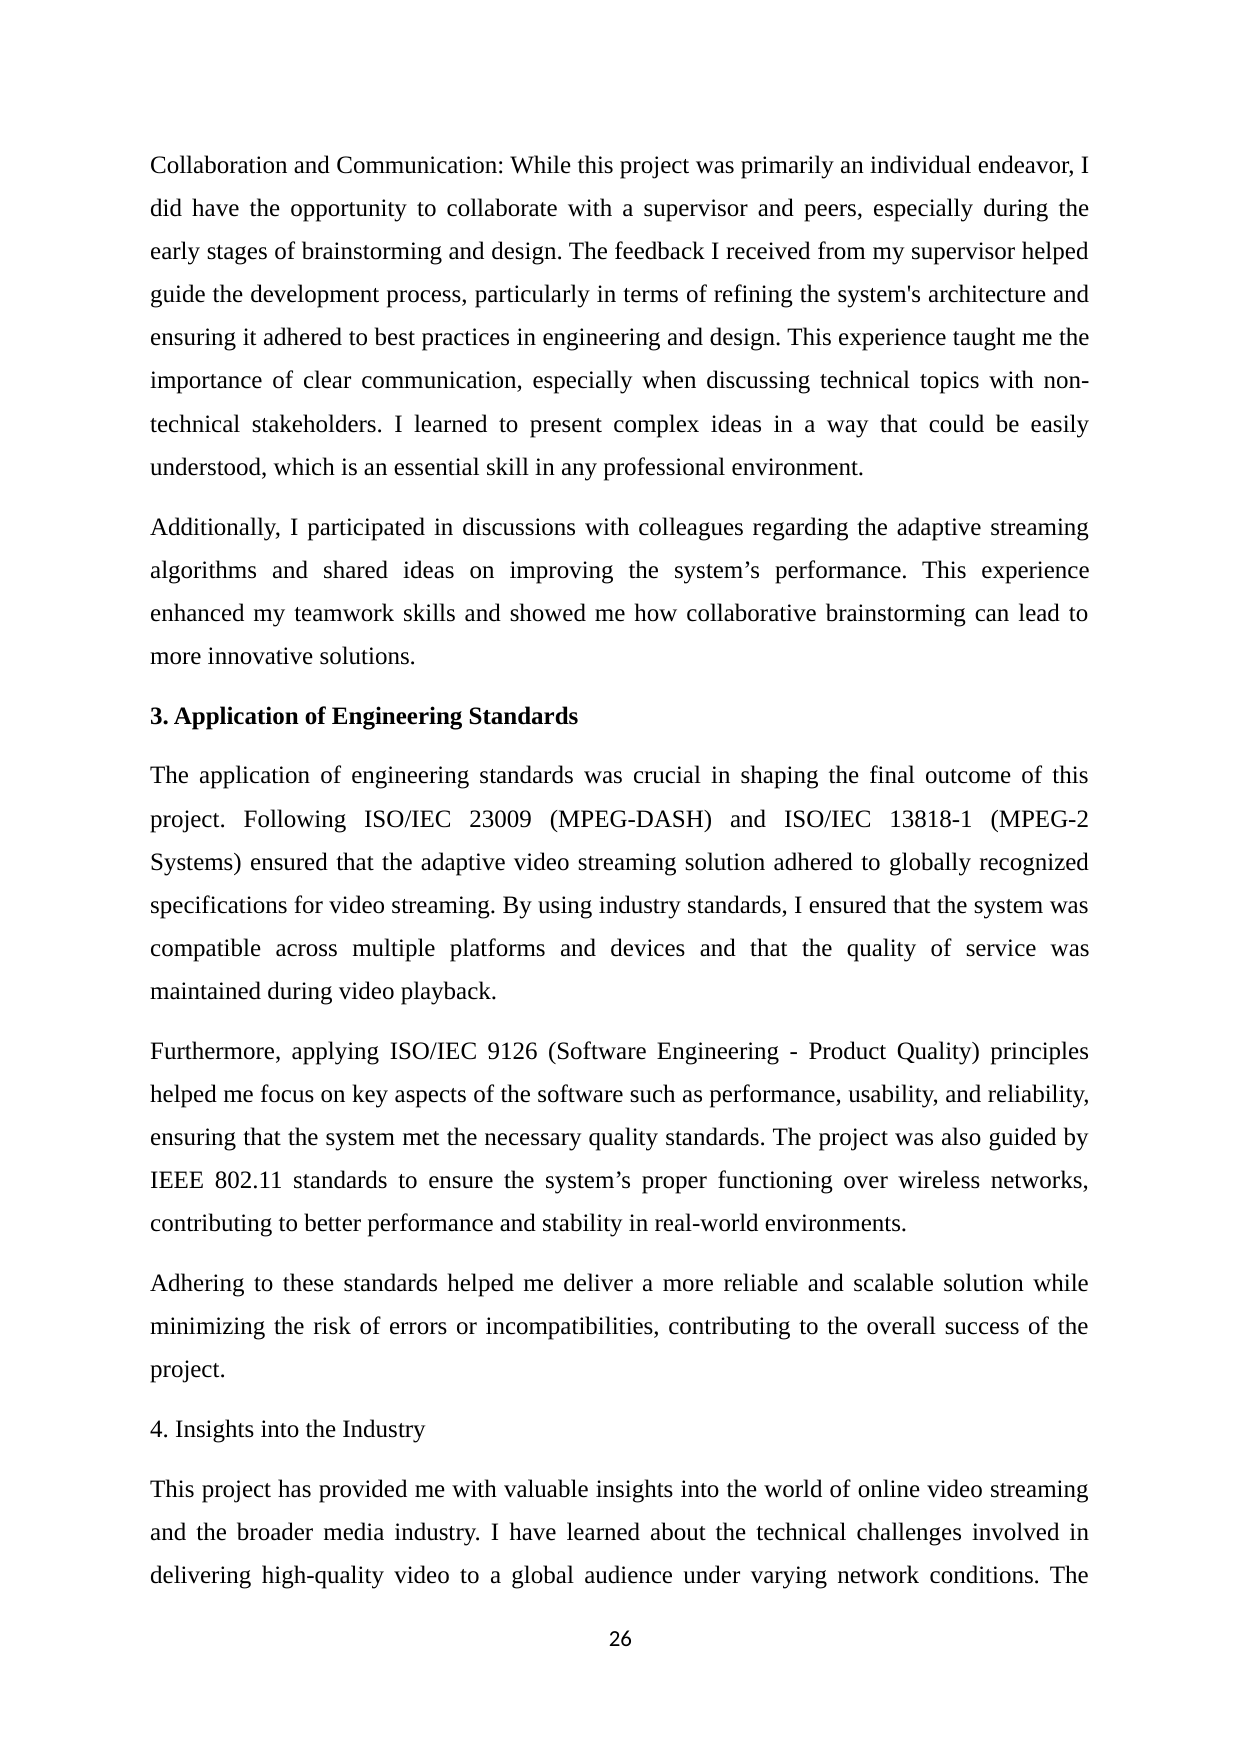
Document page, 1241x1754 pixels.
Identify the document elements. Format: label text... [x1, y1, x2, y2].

text Collaboration and Communication: While this project was primarily an individual endeavor, I did have the opportunity to collaborate with a supervisor and peers, especially during the early stages of brainstorming and design. The feedback I received from my supervisor helped guide the development process, particularly in terms of refining the system's architecture and ensuring it adhered to best practices in engineering and design. This experience taught me the importance of clear communication, especially when discussing technical topics with non-technical stakeholders. I learned to present complex ideas in a way that could be easily understood, which is an essential skill in any professional environment. [150, 150, 1090, 481]
text Adhering to these standards helped me deliver a more reliable and scalable solution while minimizing the risk of errors or incompatibilities, contributing to the overall success of the project. [150, 1268, 1090, 1383]
text 4. Insights into the Industry [150, 1414, 1090, 1443]
text 3. Application of Engineering Standards [150, 701, 1090, 729]
text Additionally, I participated in discussions with colleagues regarding the adaptive streaming algorithms and shared ideas on improving the system’s performance. This experience enhanced my teamwork skills and showed me how collaborative brainstorming can lead to more innovative solutions. [150, 512, 1090, 670]
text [150, 1474, 1090, 1589]
text The application of engineering standards was crucial in shaping the final outcome of this project. Following ISO/IEC 23009 (MPEG-DASH) and ISO/IEC 13818-1 (MPEG-2 Systems) ensured that the adaptive video streaming solution adhered to globally recognized specifications for video streaming. By using industry standards, I ensured that the system was compatible across multiple platforms and devices and that the quality of service was maintained during video playback. [150, 761, 1090, 1005]
text Furthermore, applying ISO/IEC 9126 (Software Engineering - Product Quality) principles helped me focus on key aspects of the software such as performance, usability, and reliability, ensuring that the system met the necessary quality standards. The project was also guided by IEEE 802.11 standards to ensure the system’s proper functioning over wireless networks, contributing to better performance and stability in real-world environments. [150, 1036, 1090, 1237]
